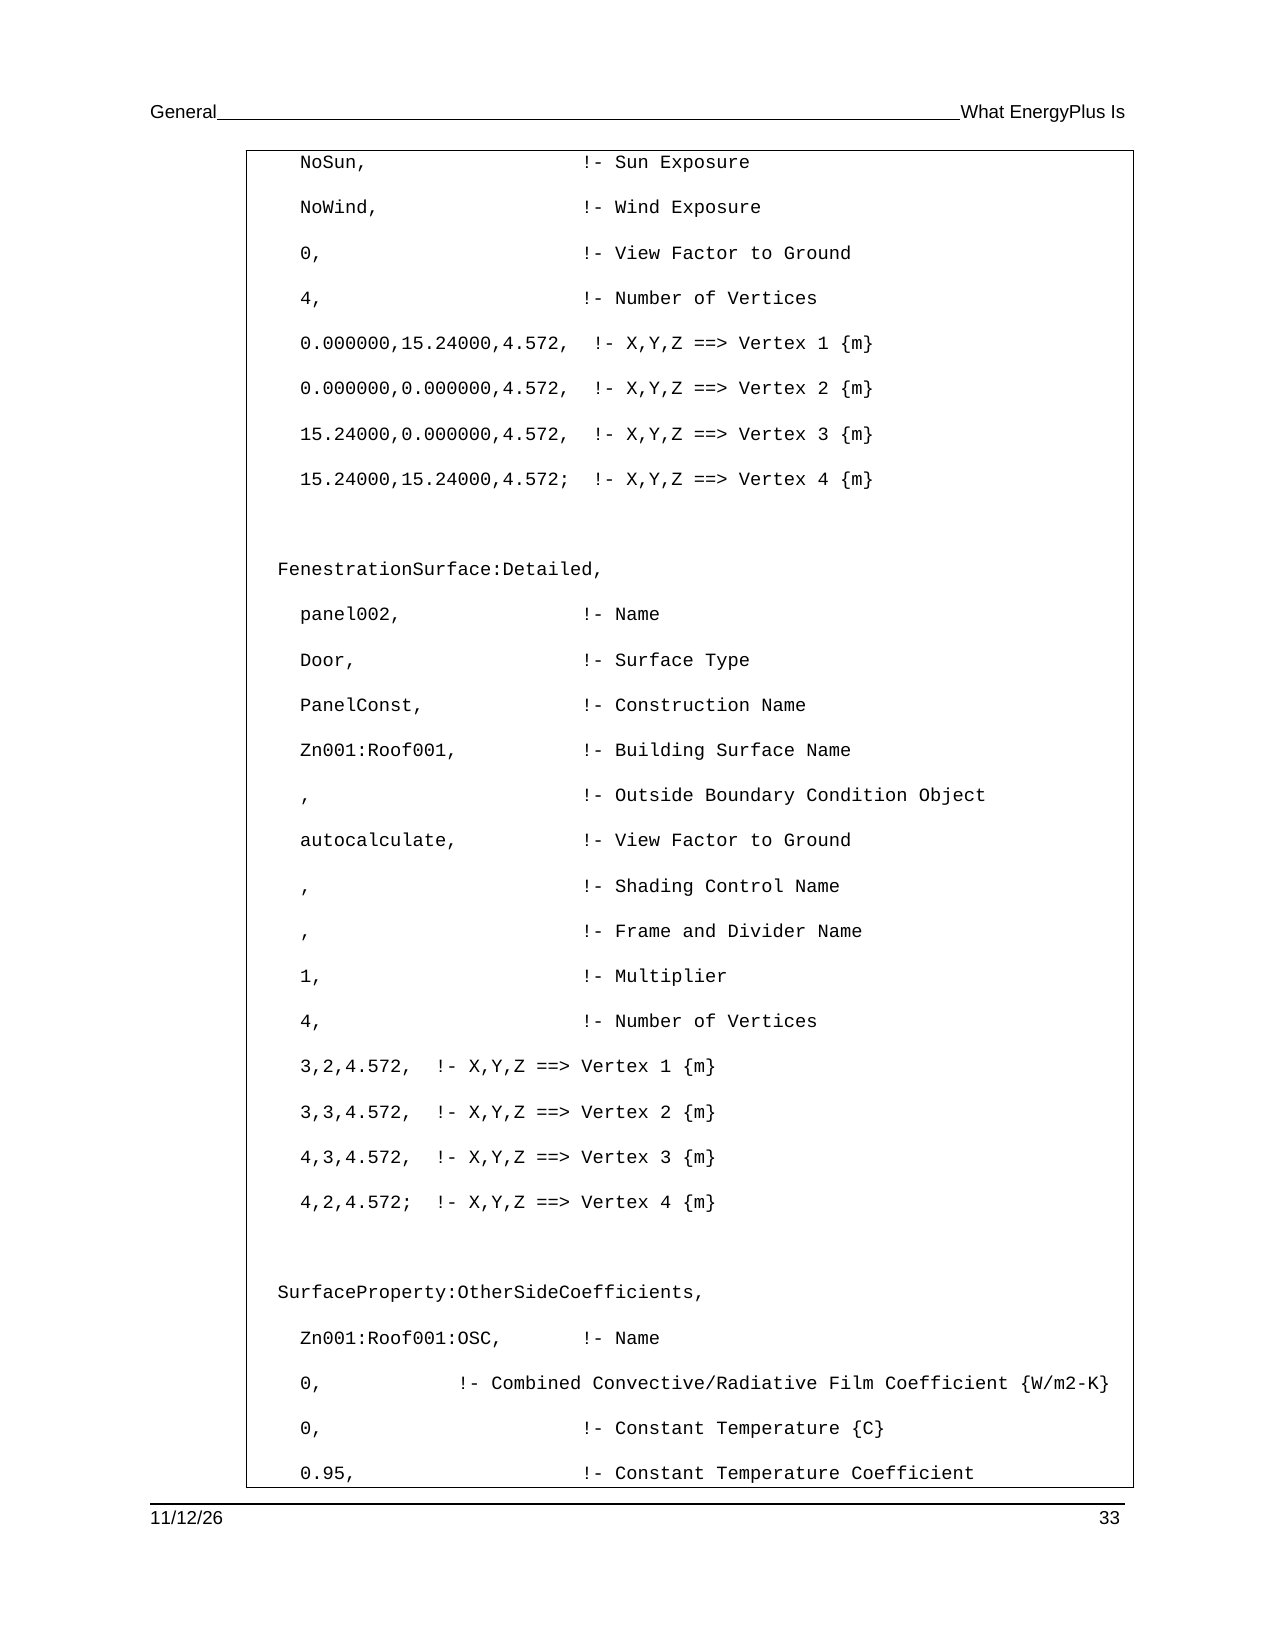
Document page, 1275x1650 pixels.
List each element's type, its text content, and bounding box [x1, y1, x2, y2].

text 15.24000,0.000000,4.572, !- X,Y,Z ==> Vertex 3 {m} [247, 421, 1133, 446]
text PanelConst, !- Construction Name [247, 692, 1133, 717]
text 4, !- Number of Vertices [247, 286, 1133, 310]
text 4,2,4.572; !- X,Y,Z ==> Vertex 4 {m} [247, 1190, 1133, 1214]
text 1, !- Multiplier [247, 964, 1133, 988]
text NoWind, !- Wind Exposure [247, 195, 1133, 219]
text autocalculate, !- View Factor to Ground [247, 828, 1133, 852]
text 0, !- View Factor to Ground [247, 240, 1133, 265]
text 3,3,4.572, !- X,Y,Z ==> Vertex 2 {m} [247, 1099, 1133, 1124]
text , !- Outside Boundary Condition Object [247, 783, 1133, 807]
text , !- Shading Control Name [247, 873, 1133, 898]
text 0.000000,0.000000,4.572, !- X,Y,Z ==> Vertex 2 {m} [247, 376, 1133, 400]
text 0.95, !- Constant Temperature Coefficient [247, 1461, 1133, 1487]
text panel002, !- Name [247, 602, 1133, 626]
text 15.24000,15.24000,4.572; !- X,Y,Z ==> Vertex 4 {m} [247, 466, 1133, 491]
text SurfaceProperty:OtherSideCoefficients, [247, 1280, 1133, 1304]
text 4, !- Number of Vertices [247, 1009, 1133, 1033]
text Zn001:Roof001, !- Building Surface Name [247, 738, 1133, 762]
text , !- Frame and Divider Name [247, 918, 1133, 943]
text 3,2,4.572, !- X,Y,Z ==> Vertex 1 {m} [247, 1054, 1133, 1078]
text 0, !- Constant Temperature {C} [247, 1416, 1133, 1440]
text FenestrationSurface:Detailed, [247, 557, 1133, 581]
text 0.000000,15.24000,4.572, !- X,Y,Z ==> Vertex 1 {m} [247, 331, 1133, 355]
text NoSun, !- Sun Exposure [247, 151, 1133, 174]
text Door, !- Surface Type [247, 647, 1133, 672]
text 4,3,4.572, !- X,Y,Z ==> Vertex 3 {m} [247, 1144, 1133, 1169]
text 0, !- Combined Convective/Radiative Film Coefficient {W/m2-K} [247, 1371, 1133, 1395]
text Zn001:Roof001:OSC, !- Name [247, 1325, 1133, 1350]
